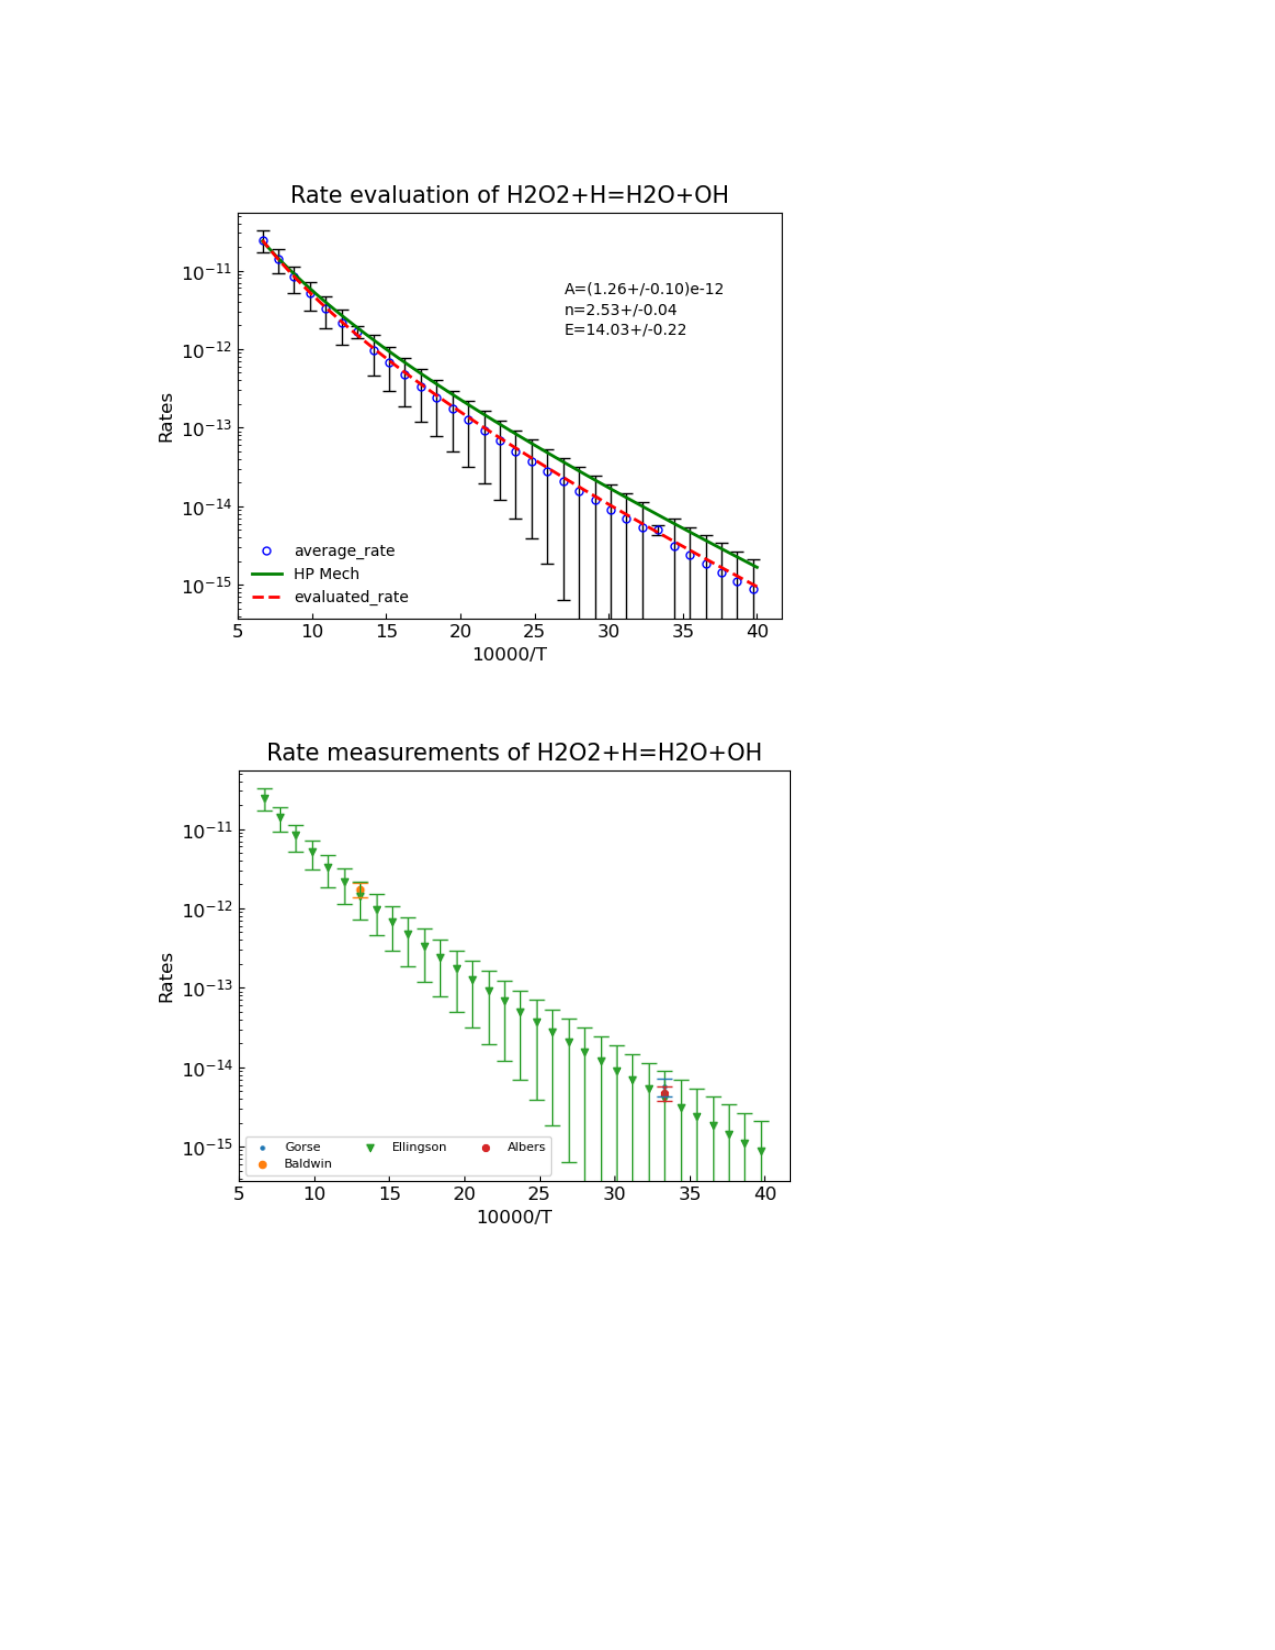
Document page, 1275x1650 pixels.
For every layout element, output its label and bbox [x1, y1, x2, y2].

picture [150, 706, 861, 1240]
picture [150, 150, 852, 677]
